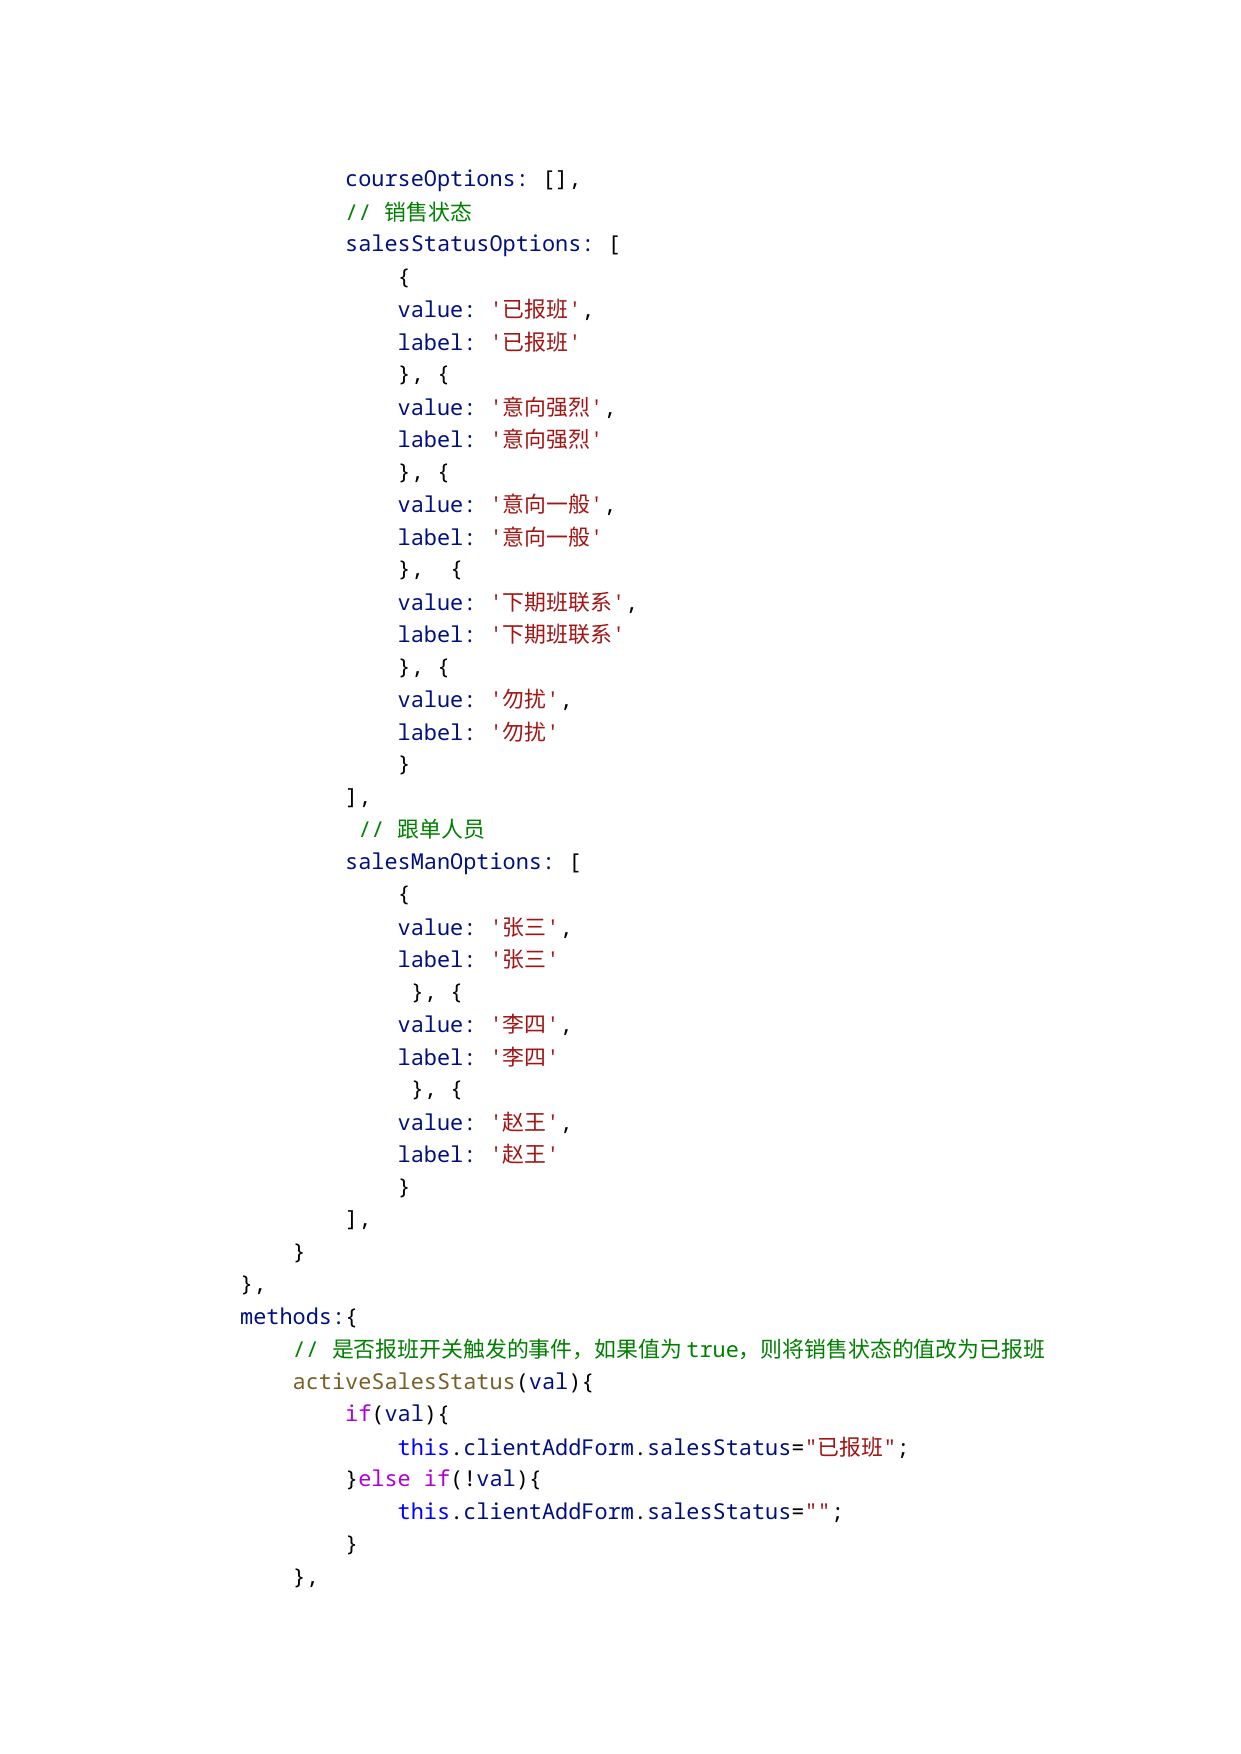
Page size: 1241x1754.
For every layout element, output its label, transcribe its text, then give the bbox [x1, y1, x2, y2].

text value: '张三', [187, 909, 1053, 942]
text value: '李四', [187, 1007, 1053, 1039]
text salesManOptions: [ [187, 844, 1053, 877]
text if(val){ [187, 1397, 1053, 1429]
text ], [187, 1202, 1053, 1234]
text this.clientAddForm.salesStatus="已报班"; [187, 1429, 1053, 1462]
text label: '下期班联系' [187, 617, 1053, 649]
text } [187, 747, 1053, 779]
text activeSalesStatus(val){ [187, 1364, 1053, 1397]
text // 销售状态 [187, 194, 1053, 227]
text value: '已报班', [187, 292, 1053, 324]
text value: '赵王', [187, 1104, 1053, 1137]
text }, { [187, 454, 1053, 487]
text }, { [187, 974, 1053, 1007]
text this.clientAddForm.salesStatus=""; [187, 1494, 1053, 1527]
text label: '意向强烈' [187, 422, 1053, 454]
text }, { [187, 357, 1053, 389]
text }, { [187, 552, 1053, 584]
text }, { [187, 1072, 1053, 1104]
text } [187, 1234, 1053, 1267]
text label: '张三' [187, 942, 1053, 974]
text salesStatusOptions: [ [187, 227, 1053, 259]
text value: '意向强烈', [187, 389, 1053, 422]
text { [187, 877, 1053, 909]
text label: '赵王' [187, 1137, 1053, 1169]
text label: '已报班' [187, 324, 1053, 357]
text }else if(!val){ [187, 1462, 1053, 1494]
text methods:{ [187, 1299, 1053, 1332]
text value: '下期班联系', [187, 584, 1053, 617]
text ], [187, 779, 1053, 812]
text }, { [187, 649, 1053, 682]
text }, [187, 1559, 1053, 1592]
text label: '李四' [187, 1039, 1053, 1072]
text value: '勿扰', [187, 682, 1053, 714]
text // 跟单人员 [187, 812, 1053, 844]
text value: '意向一般', [187, 487, 1053, 519]
text label: '意向一般' [187, 519, 1053, 552]
text } [187, 1527, 1053, 1559]
text // 是否报班开关触发的事件，如果值为true，则将销售状态的值改为已报班 [187, 1332, 1053, 1364]
text courseOptions: [], [187, 162, 1053, 194]
text { [187, 259, 1053, 292]
text label: '勿扰' [187, 714, 1053, 747]
text }, [187, 1267, 1053, 1299]
text } [187, 1169, 1053, 1202]
